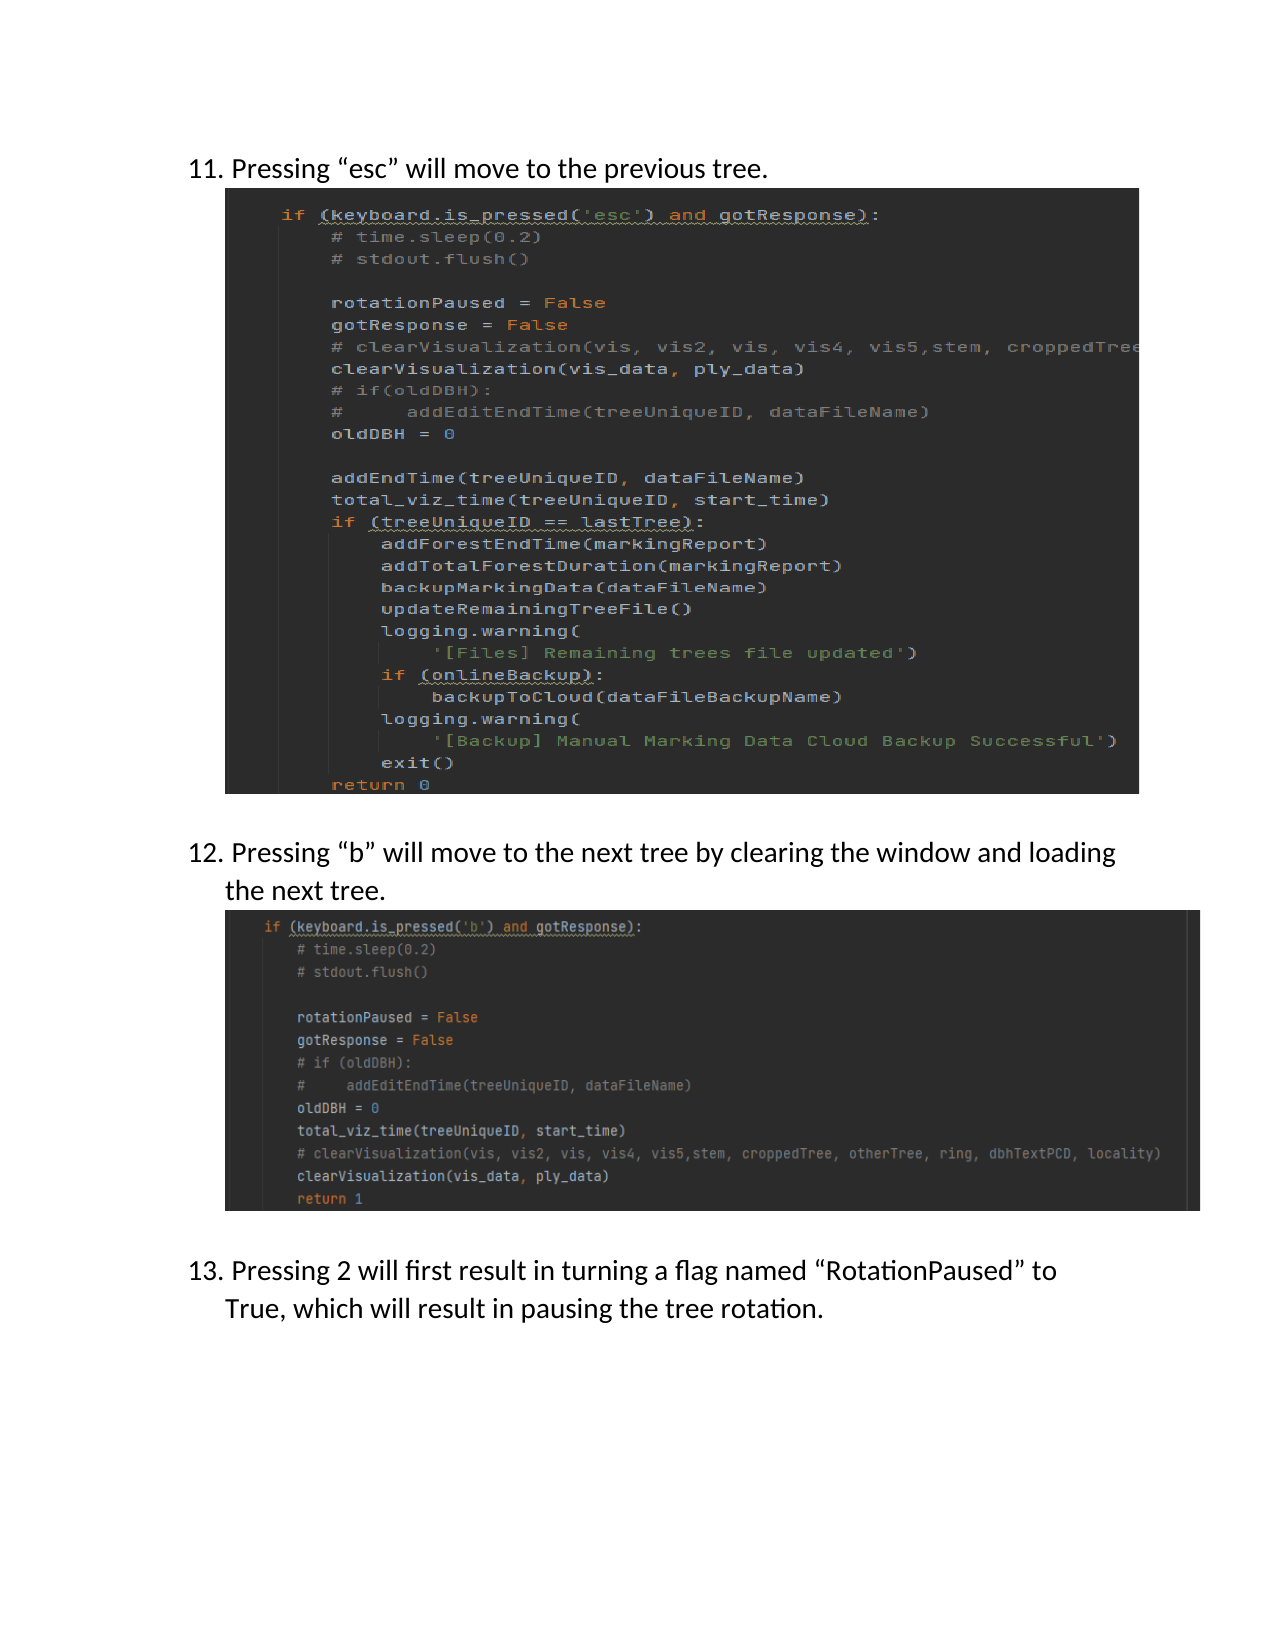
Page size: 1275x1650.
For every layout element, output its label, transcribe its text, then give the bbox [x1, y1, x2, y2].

picture [225, 188, 1140, 794]
list Pressing “b” will move to the next tree by clearing the window and loading the next tree. [187, 834, 1125, 908]
list Pressing 2 will first result in turning a flag named “RotationPaused” to True, which will result in pausing the tree rotation. [187, 1252, 1125, 1326]
picture [225, 910, 1200, 1211]
list Pressing “esc” will move to the previous tree. [187, 150, 1125, 186]
